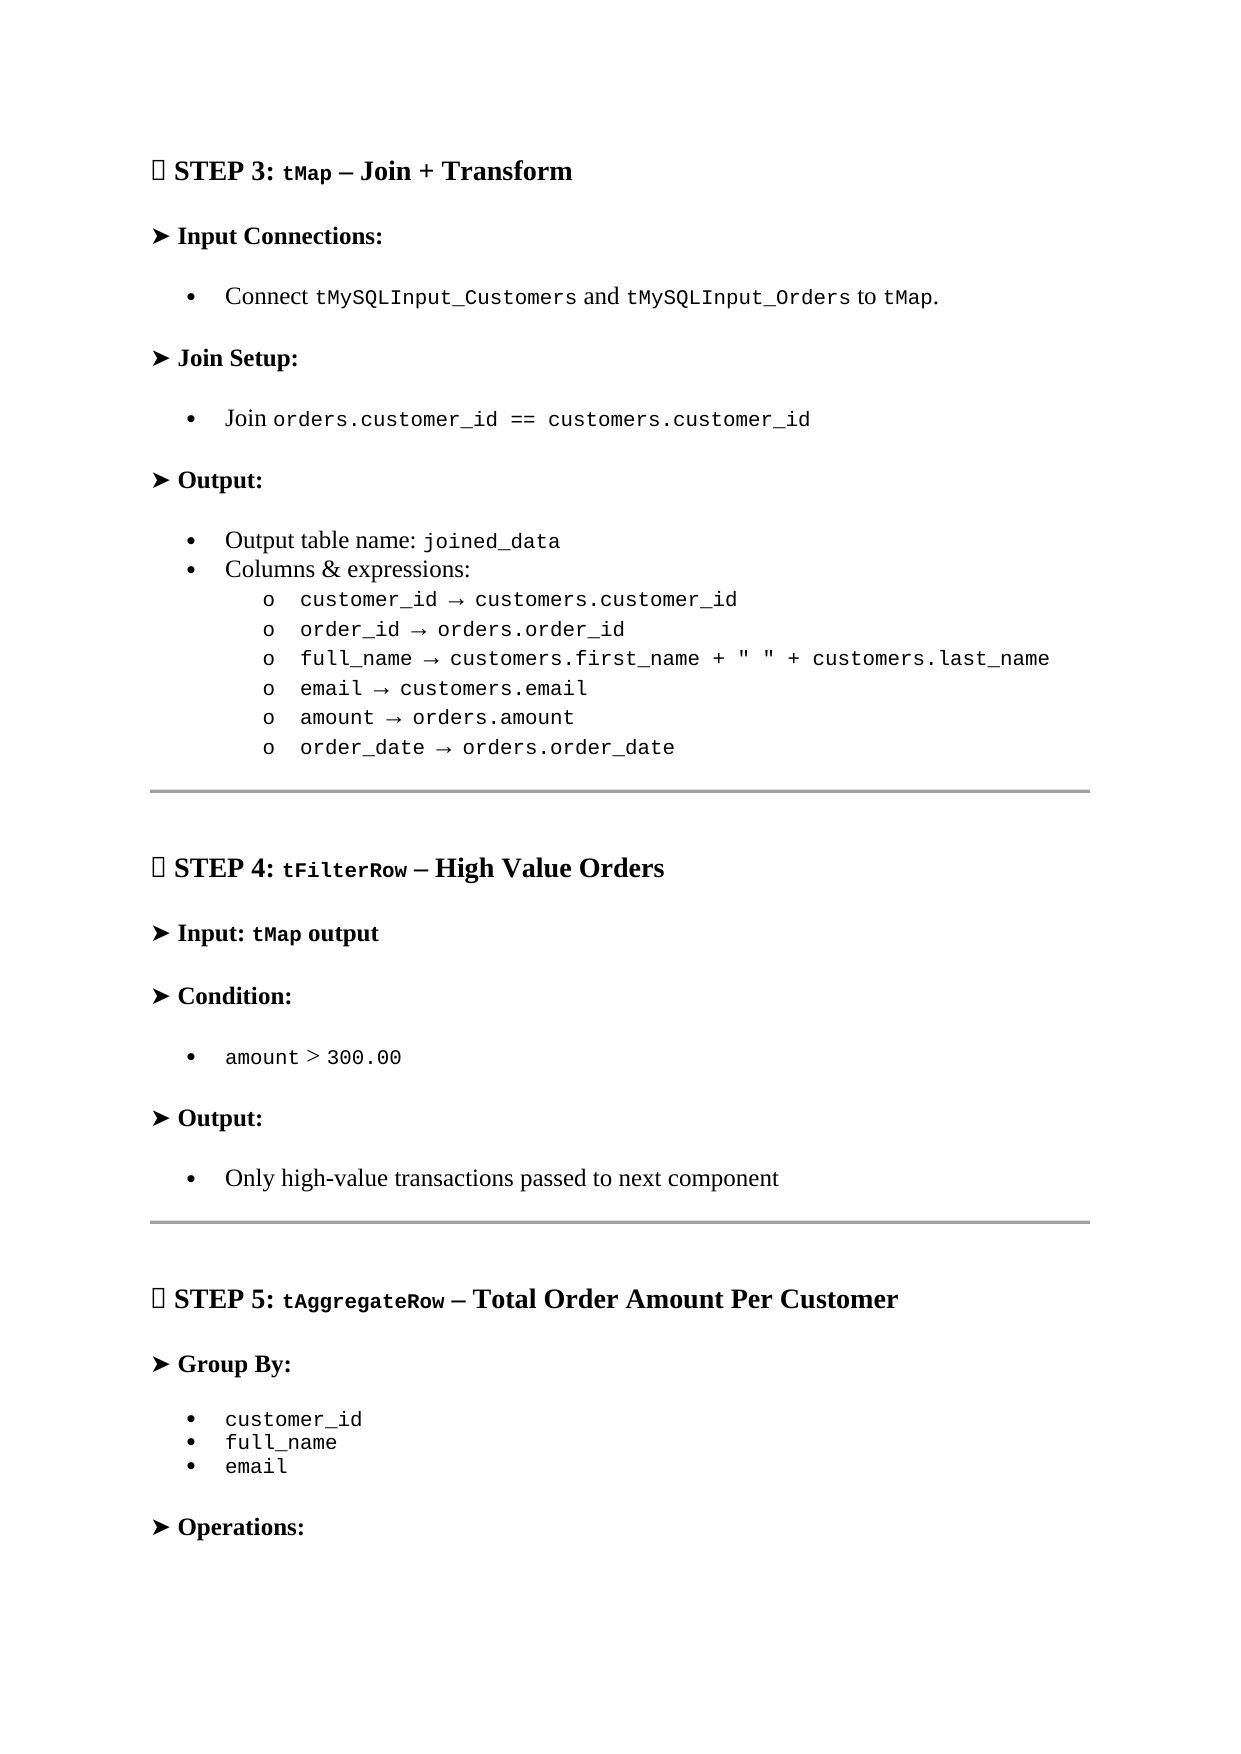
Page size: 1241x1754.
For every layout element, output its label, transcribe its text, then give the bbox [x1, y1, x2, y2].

list Only high-value transactions passed to next component [187, 1163, 1090, 1192]
text 🔹 STEP 3: tMap – Join + Transform [150, 150, 1090, 188]
text ➤ Input: tMap output [150, 914, 1090, 948]
list full_name → customers.first_name + " " + customers.last_name [262, 642, 1090, 672]
text ➤ Output: [150, 461, 1090, 496]
list order_id → orders.order_id [262, 613, 1090, 642]
text ➤ Input Connections: [150, 217, 1090, 252]
list customer_id → customers.customer_id [262, 583, 1090, 613]
text ➤ Join Setup: [150, 339, 1090, 373]
list full_name [187, 1432, 1090, 1456]
text 🔹 STEP 5: tAggregateRow – Total Order Amount Per Customer [150, 1278, 1090, 1316]
list Output table name: joined_data [187, 525, 1090, 554]
list order_date → orders.order_date [262, 731, 1090, 761]
text ➤ Group By: [150, 1345, 1090, 1379]
list amount → orders.amount [262, 701, 1090, 731]
list Join orders.customer_id == customers.customer_id [187, 403, 1090, 432]
list customer_id [187, 1409, 1090, 1432]
text 🔹 STEP 4: tFilterRow – High Value Orders [150, 847, 1090, 885]
text ➤ Condition: [150, 978, 1090, 1012]
text ➤ Output: [150, 1099, 1090, 1134]
list Connect tMySQLInput_Customers and tMySQLInput_Orders to tMap. [187, 281, 1090, 310]
list email → customers.email [262, 672, 1090, 701]
list email [187, 1456, 1090, 1479]
list amount > 300.00 [187, 1041, 1090, 1070]
list Columns & expressions: [187, 554, 1090, 583]
text ➤ Operations: [150, 1509, 1090, 1543]
